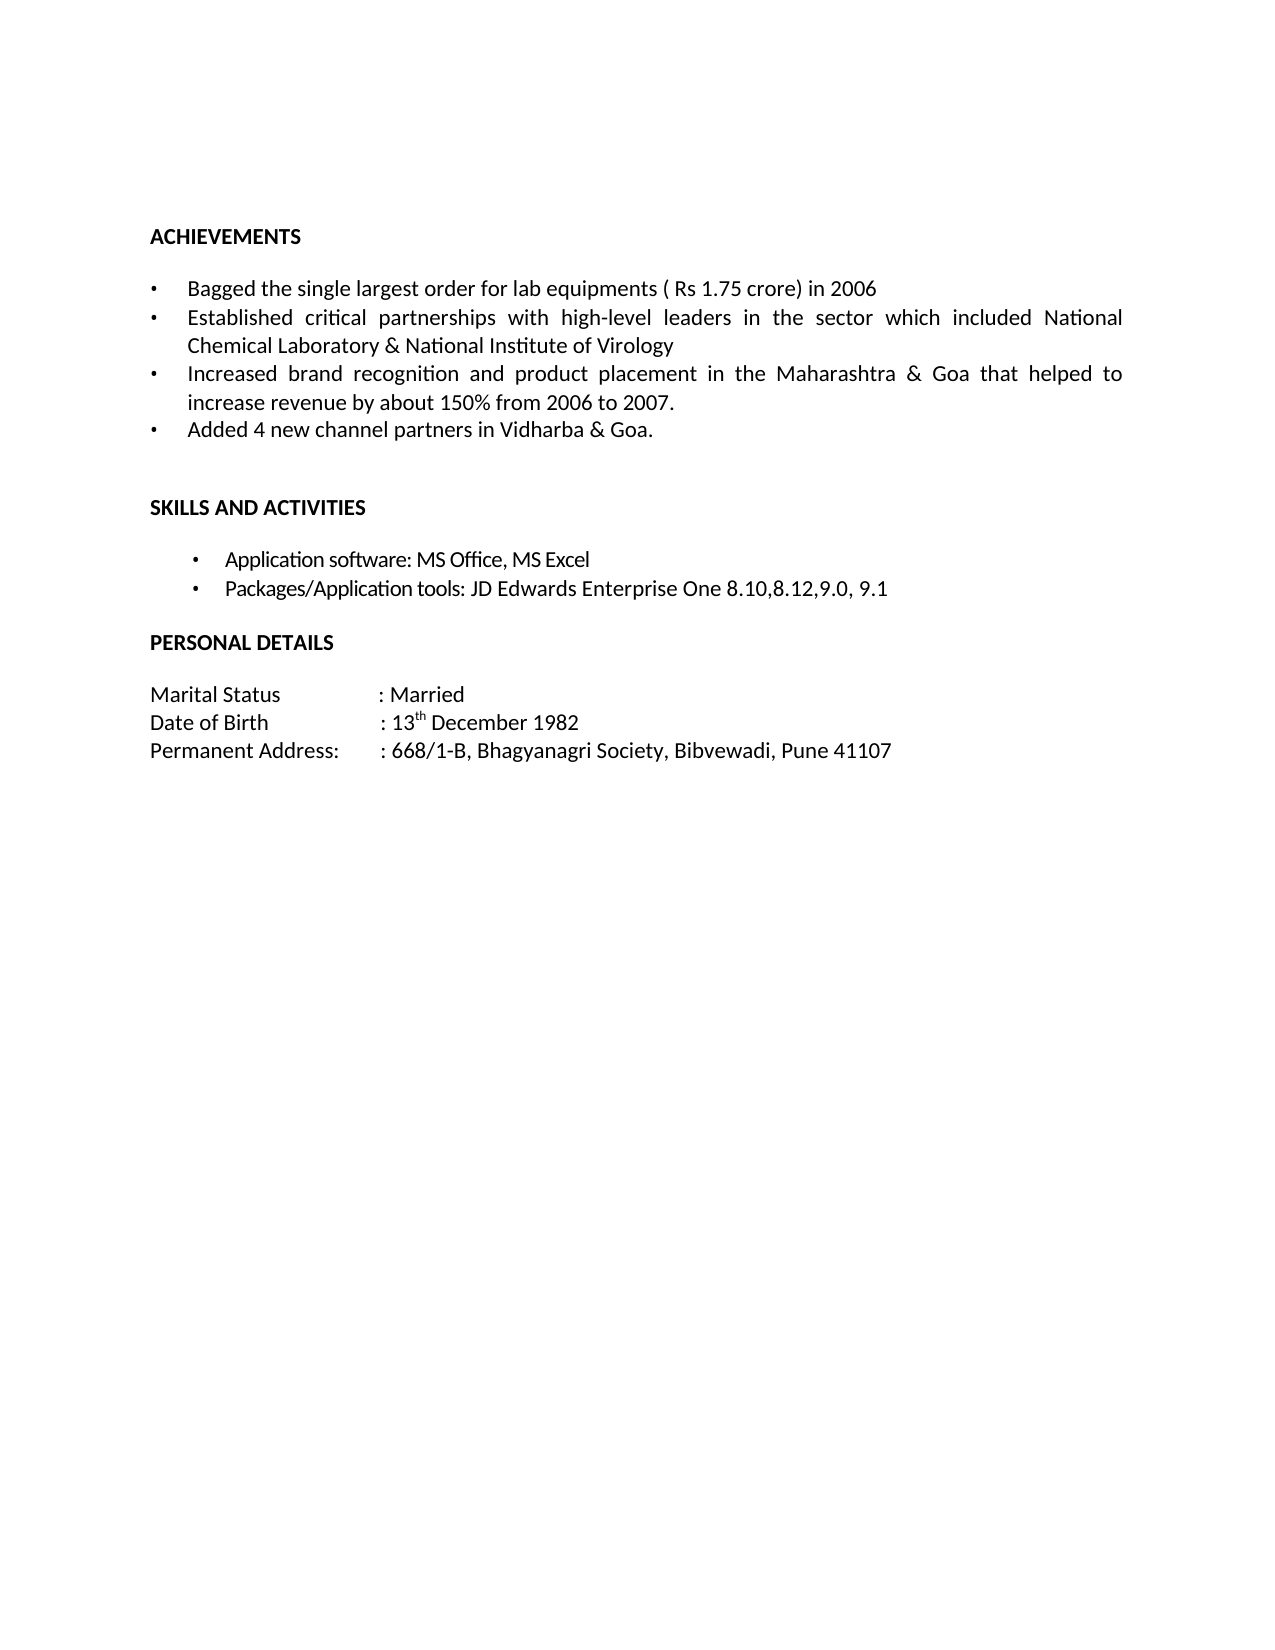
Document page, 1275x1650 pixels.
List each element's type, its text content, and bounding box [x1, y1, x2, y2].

text Marital Status : Married [150, 680, 1125, 708]
text SKILLS AND ACTIVITIES [150, 493, 1125, 521]
list Established critical partnerships with high-level leaders in the sector which included National Chemical Laboratory & National Institute of Virology [150, 303, 1125, 359]
text ACHIEVEMENTS [150, 222, 1125, 250]
text Date of Birth : 13th December 1982 [150, 708, 1125, 736]
text Permanent Address: : 668/1-B, Bhagyanagri Society, Bibvewadi, Pune 41107 [150, 736, 1125, 764]
list Increased brand recognition and product placement in the Maharashtra & Goa that helped to increase revenue by about 150% from 2006 to 2007. [150, 359, 1125, 416]
list Bagged the single largest order for lab equipments ( Rs 1.75 crore) in 2006 [150, 274, 1125, 303]
list Packages/Application tools: JD Edwards Enterprise One 8.10,8.12,9.0, 9.1 [192, 574, 1127, 603]
list Added 4 new channel partners in Vidharba & Goa. [150, 416, 1125, 444]
text PERSONAL DETAILS [150, 628, 1125, 656]
list Application software: MS Office, MS Excel [192, 545, 1127, 574]
